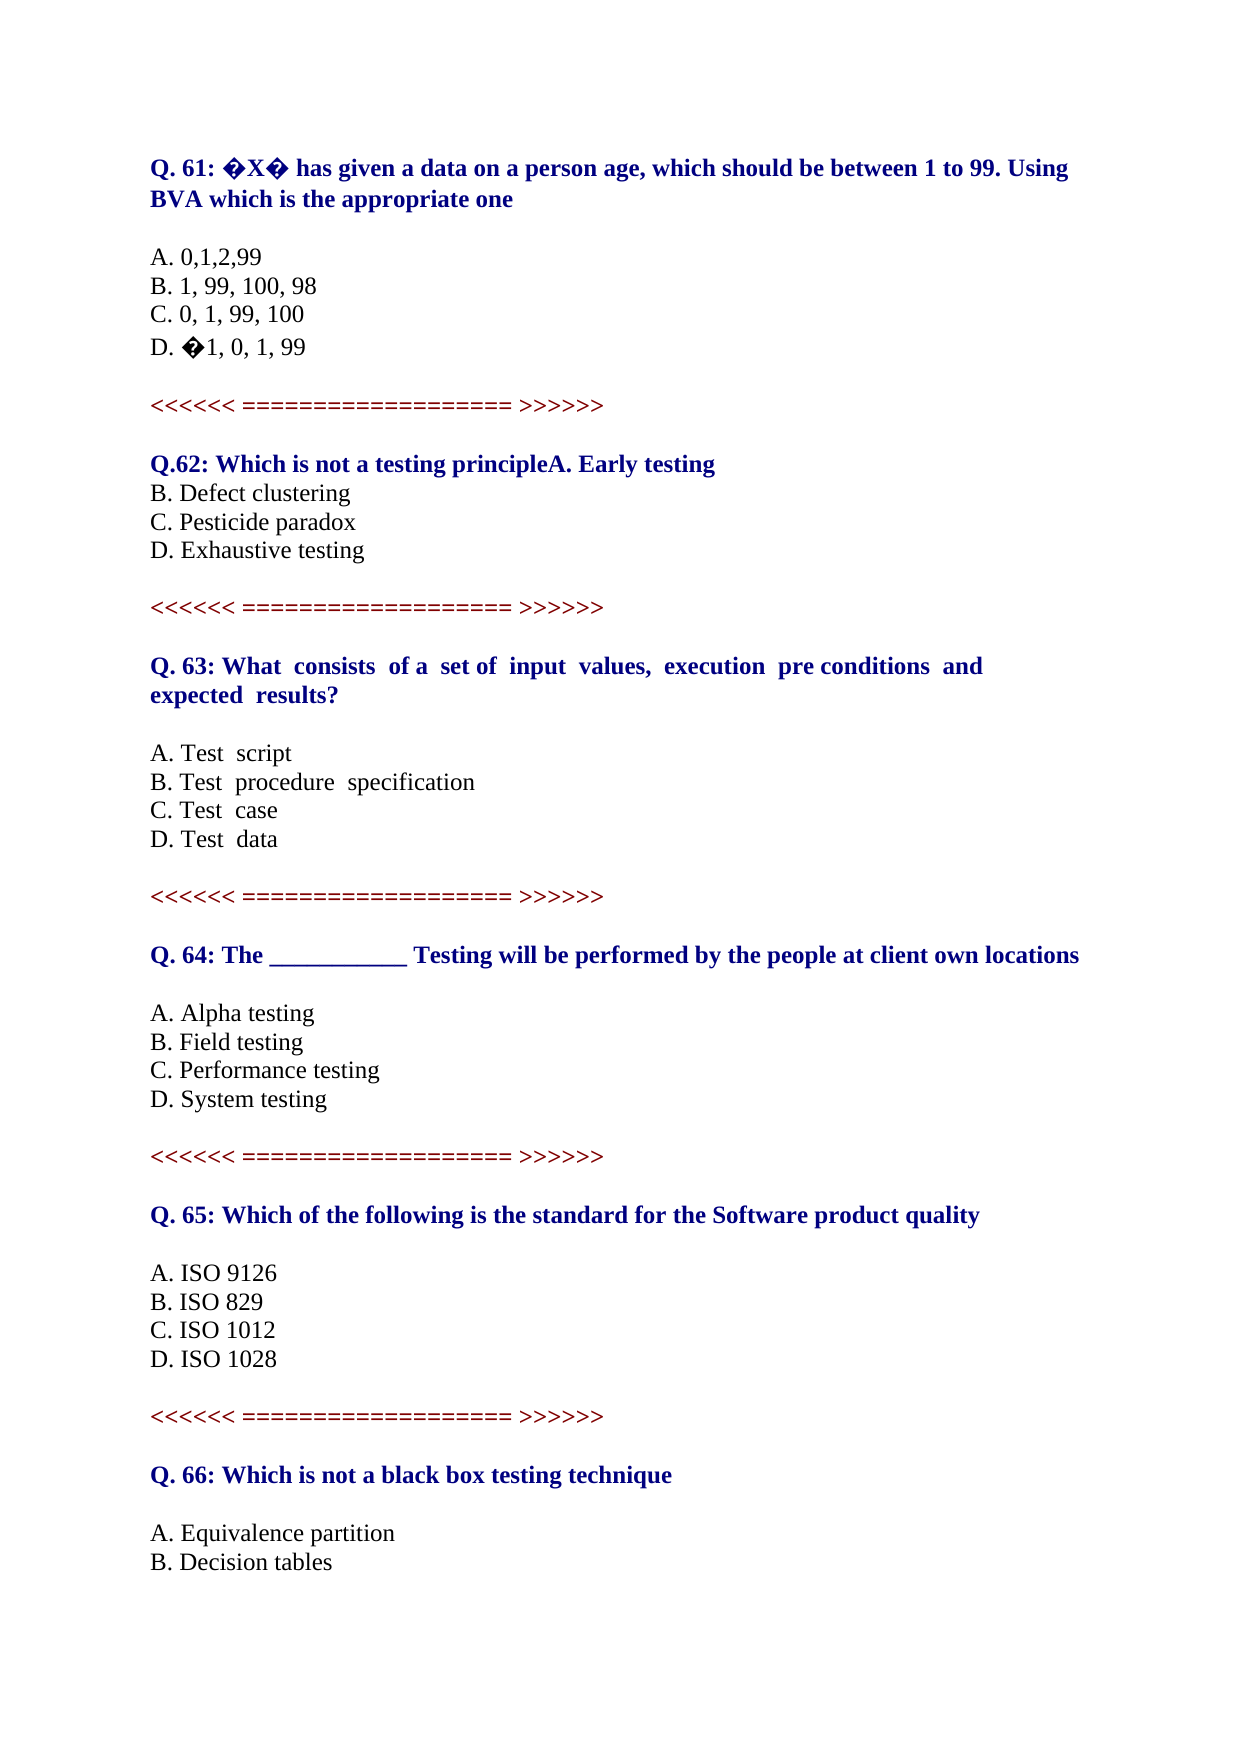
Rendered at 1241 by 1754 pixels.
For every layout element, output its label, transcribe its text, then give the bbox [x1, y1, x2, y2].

text A. ISO 9126 B. ISO 829 C. ISO 1012 D. ISO 1028 [150, 1258, 1090, 1373]
text Q.62: Which is not a testing principleA. Early testing B. Defect clustering C. Pesticide paradox D. Exhaustive testing [150, 449, 1090, 564]
text <<<<<< =================== >>>>>> [150, 1142, 1090, 1171]
text A. Alpha testing B. Field testing C. Performance testing D. System testing [150, 998, 1090, 1113]
text <<<<<< =================== >>>>>> [150, 391, 1090, 420]
text Q. 65: Which of the following is the standard for the Software product quality [150, 1200, 1090, 1229]
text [150, 1518, 1090, 1576]
text <<<<<< =================== >>>>>> [150, 593, 1090, 622]
text Q. 64: The ___________ Testing will be performed by the people at client own locations [150, 940, 1090, 969]
text A. Test script B. Test procedure specification C. Test case D. Test data [150, 738, 1090, 853]
text A. 0,1,2,99 B. 1, 99, 100, 98 C. 0, 1, 99, 100 D. �1, 0, 1, 99 [150, 242, 1090, 362]
text Q. 63: What consists of a set of input values, execution pre conditions and expected results? [150, 651, 1090, 709]
text Q. 66: Which is not a black box testing technique [150, 1460, 1090, 1489]
text <<<<<< =================== >>>>>> [150, 882, 1090, 911]
text <<<<<< =================== >>>>>> [150, 1402, 1090, 1431]
text Q. 61: �X� has given a data on a person age, which should be between 1 to 99. Using BVA which is the appropriate one [150, 150, 1090, 213]
